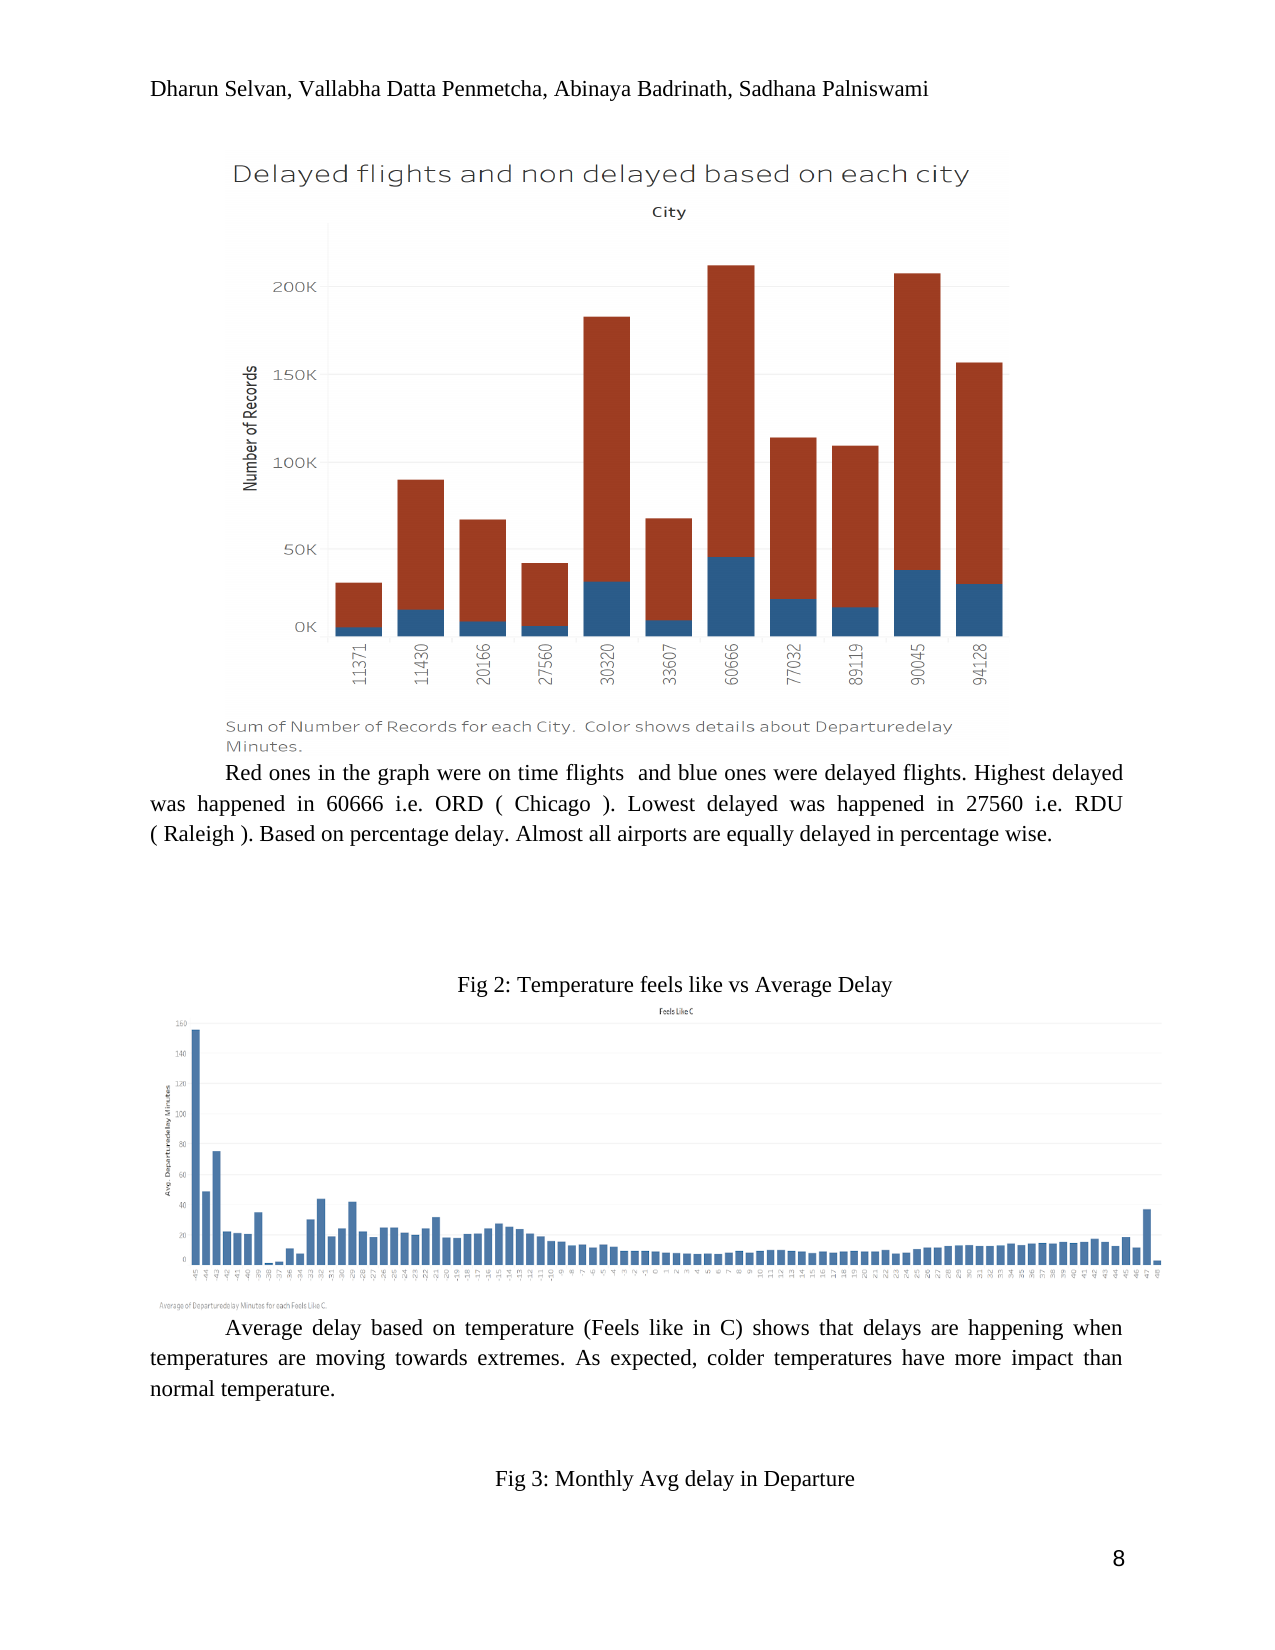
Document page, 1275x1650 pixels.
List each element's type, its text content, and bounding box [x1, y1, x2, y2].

text Fig 2: Temperature feels like vs Average Delay [150, 971, 1125, 997]
text Red ones in the graph were on time flights and blue ones were delayed flights. Highest delayed was happened in 60666 i.e. ORD ( Chicago ). Lowest delayed was happened in 27560 i.e. RDU ( Raleigh ). Based on percentage delay. Almost all airports are equally delayed in percentage wise. [150, 759, 1125, 846]
picture [225, 150, 1010, 756]
picture [159, 1001, 1162, 1311]
text Average delay based on temperature (Feels like in C) shows that delays are happening when temperatures are moving towards extremes. As expected, colder temperatures have more impact than normal temperature. [150, 1314, 1125, 1401]
text Fig 3: Monthly Avg delay in Departure [225, 1465, 1125, 1492]
